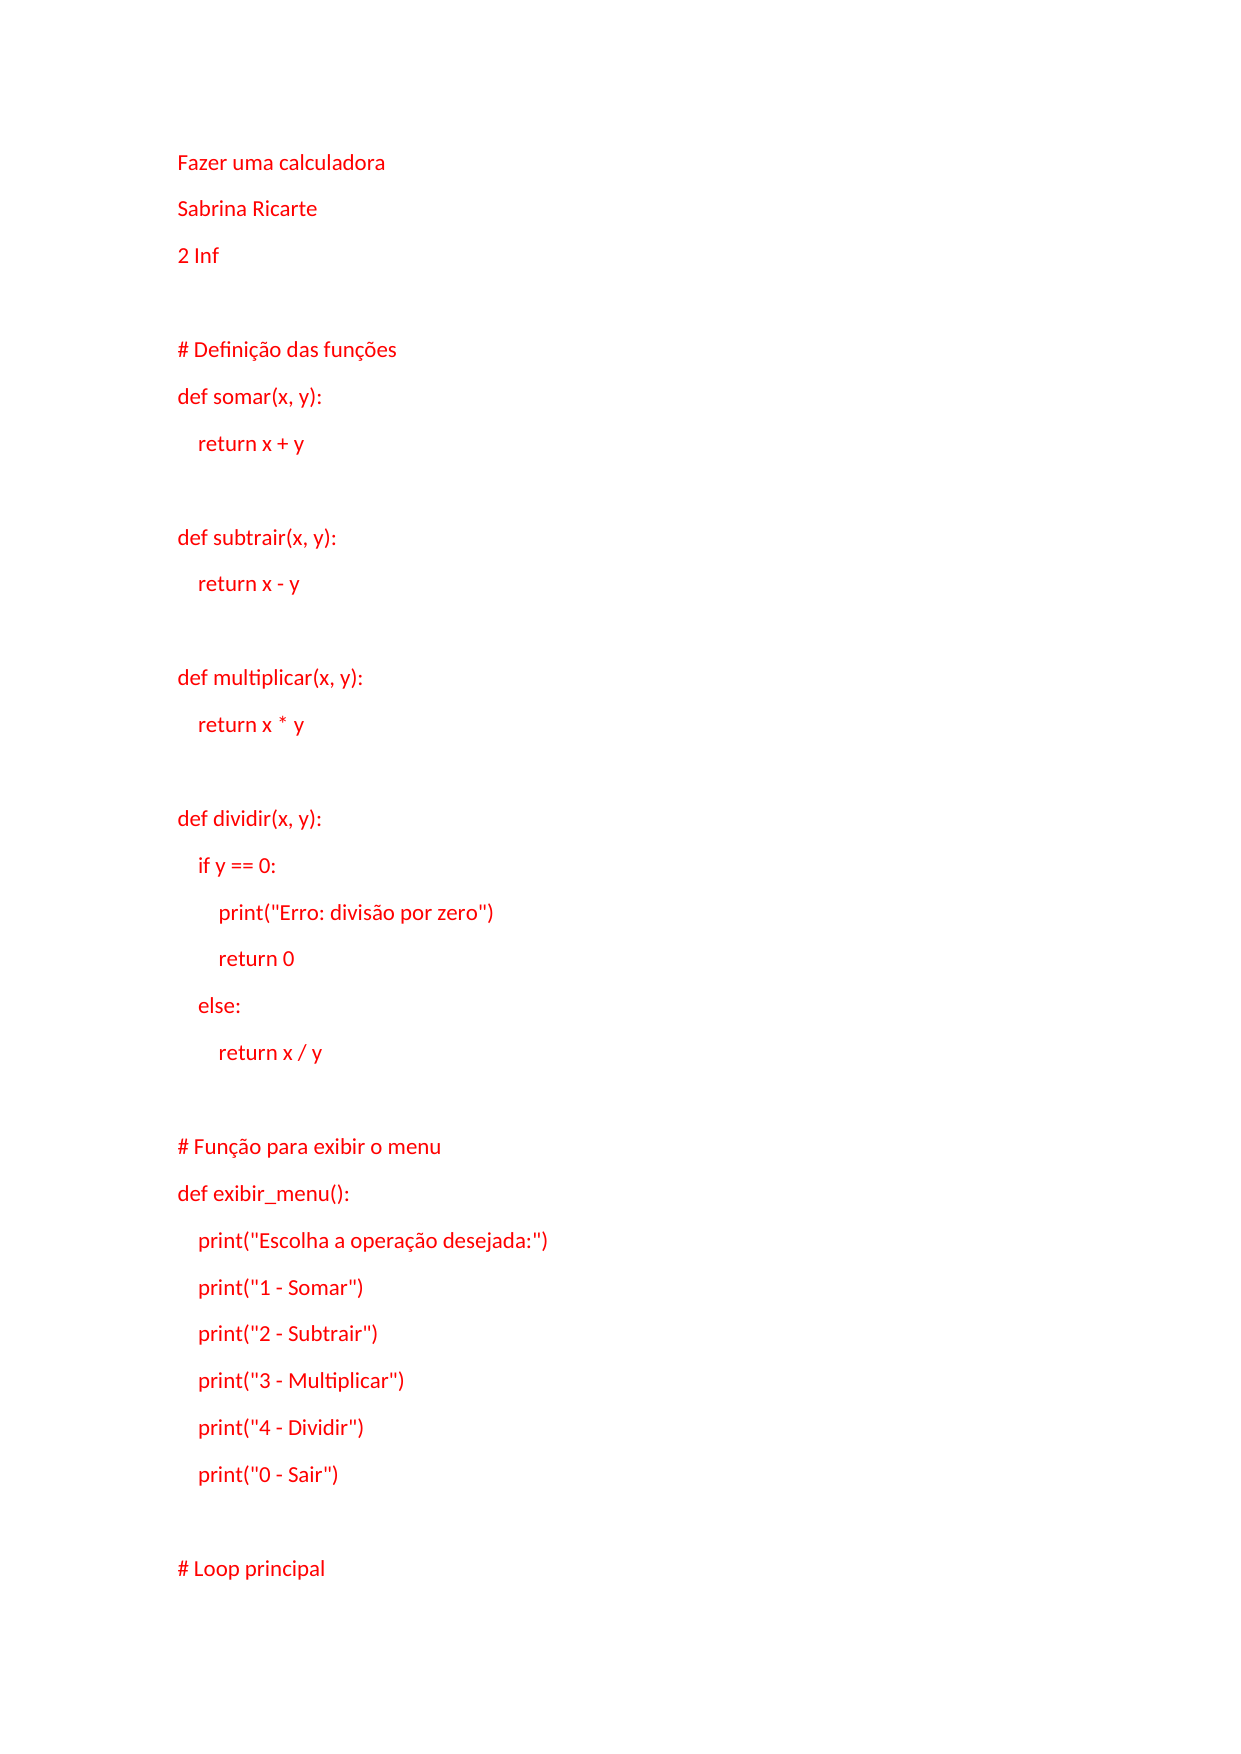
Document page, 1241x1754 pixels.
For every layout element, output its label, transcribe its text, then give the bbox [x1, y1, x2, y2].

text def subtrair(x, y): [177, 523, 1063, 551]
text 2 Inf [177, 241, 1063, 269]
text def somar(x, y): [177, 382, 1063, 410]
text else: [177, 991, 1063, 1019]
text def dividir(x, y): [177, 804, 1063, 832]
text print("Erro: divisão por zero") [177, 898, 1063, 926]
text print("0 - Sair") [177, 1460, 1063, 1488]
text # Definição das funções [177, 335, 1063, 363]
text print("1 - Somar") [177, 1273, 1063, 1301]
text Sabrina Ricarte [177, 194, 1063, 222]
text def exibir_menu(): [177, 1179, 1063, 1207]
text return x / y [177, 1038, 1063, 1066]
text return x - y [177, 569, 1063, 597]
text print("4 - Dividir") [177, 1413, 1063, 1441]
text # Loop principal [177, 1554, 1063, 1582]
text print("3 - Multiplicar") [177, 1366, 1063, 1394]
text print("2 - Subtrair") [177, 1319, 1063, 1347]
text print("Escolha a operação desejada:") [177, 1226, 1063, 1254]
text def multiplicar(x, y): [177, 663, 1063, 691]
text return 0 [177, 944, 1063, 972]
text # Função para exibir o menu [177, 1132, 1063, 1160]
text Fazer uma calculadora [177, 148, 1063, 176]
text return x + y [177, 429, 1063, 457]
text return x * y [177, 710, 1063, 738]
text if y == 0: [177, 851, 1063, 879]
